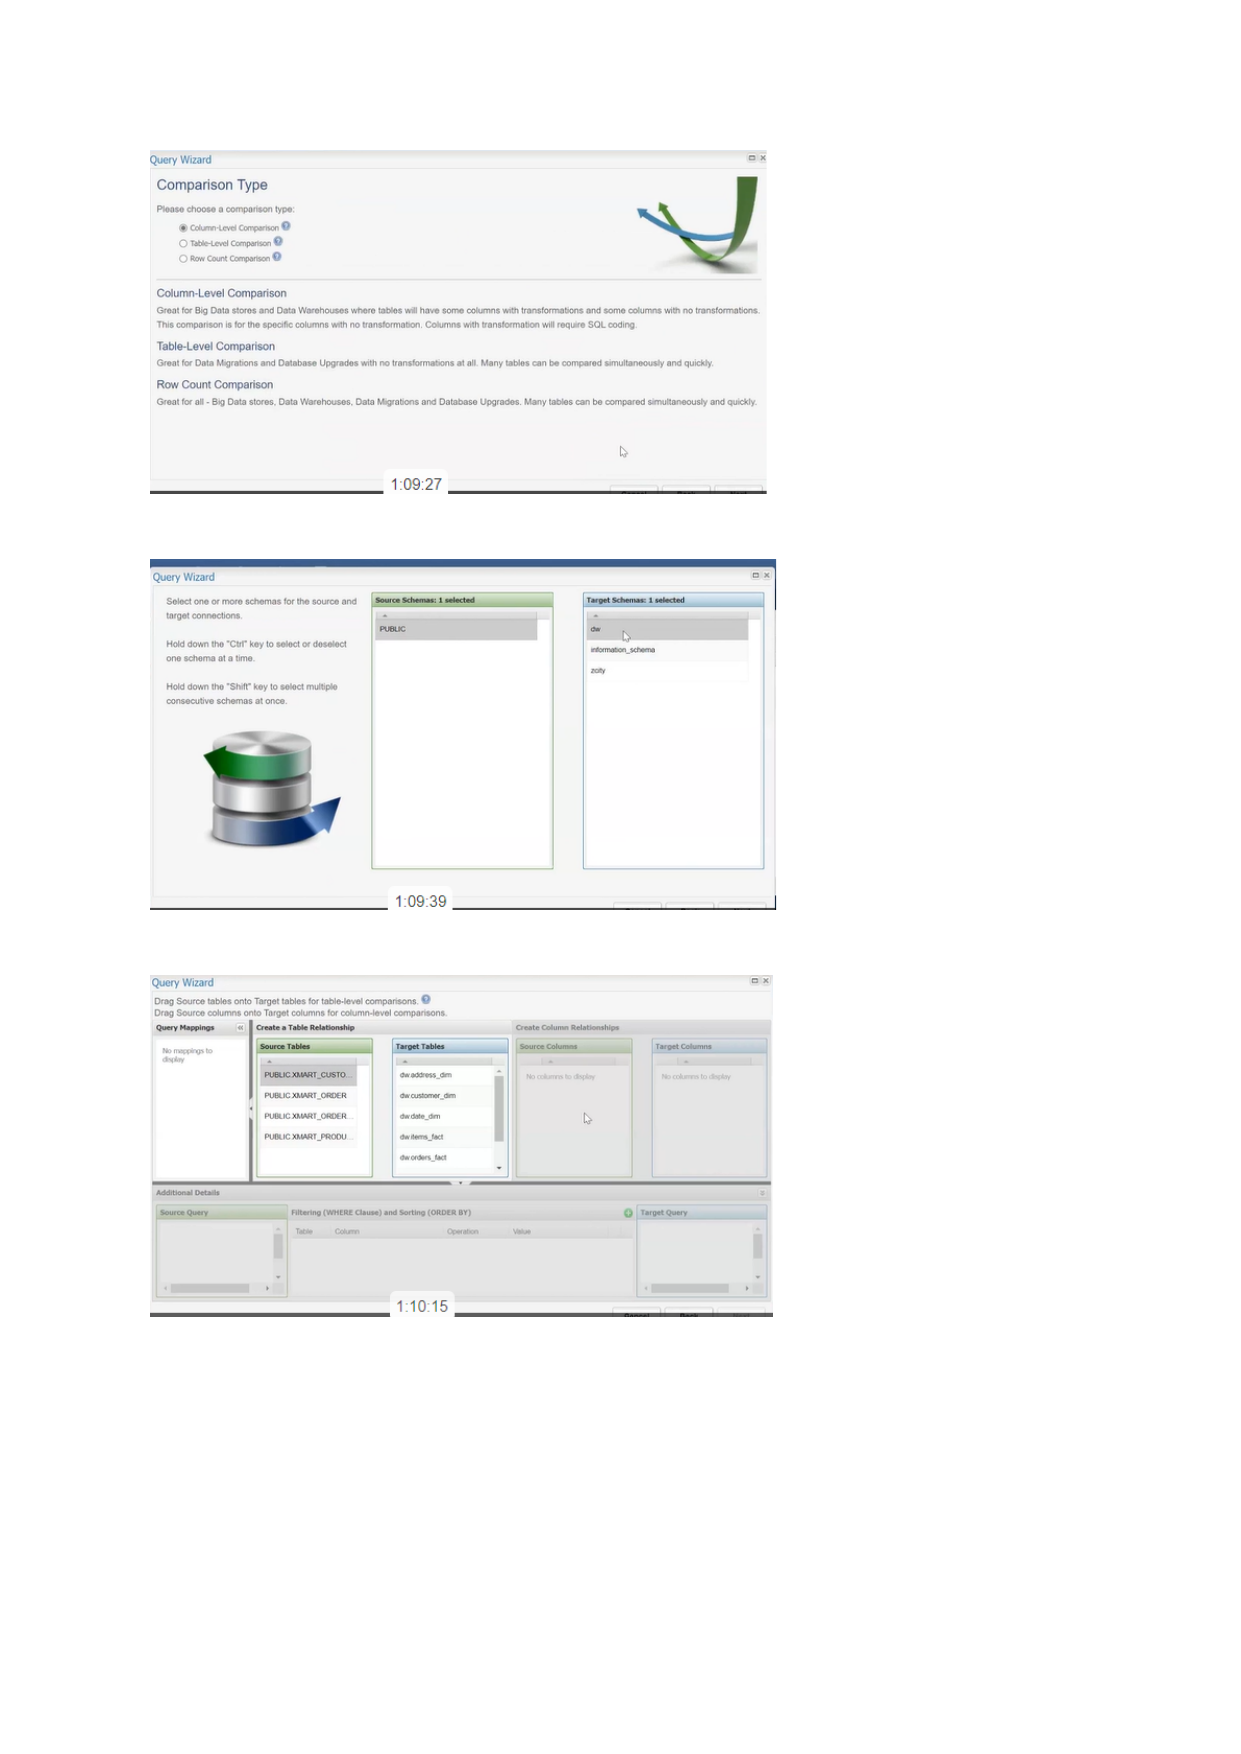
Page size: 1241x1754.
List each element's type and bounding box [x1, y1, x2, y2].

picture [150, 975, 773, 1317]
picture [150, 150, 767, 494]
picture [150, 559, 777, 910]
